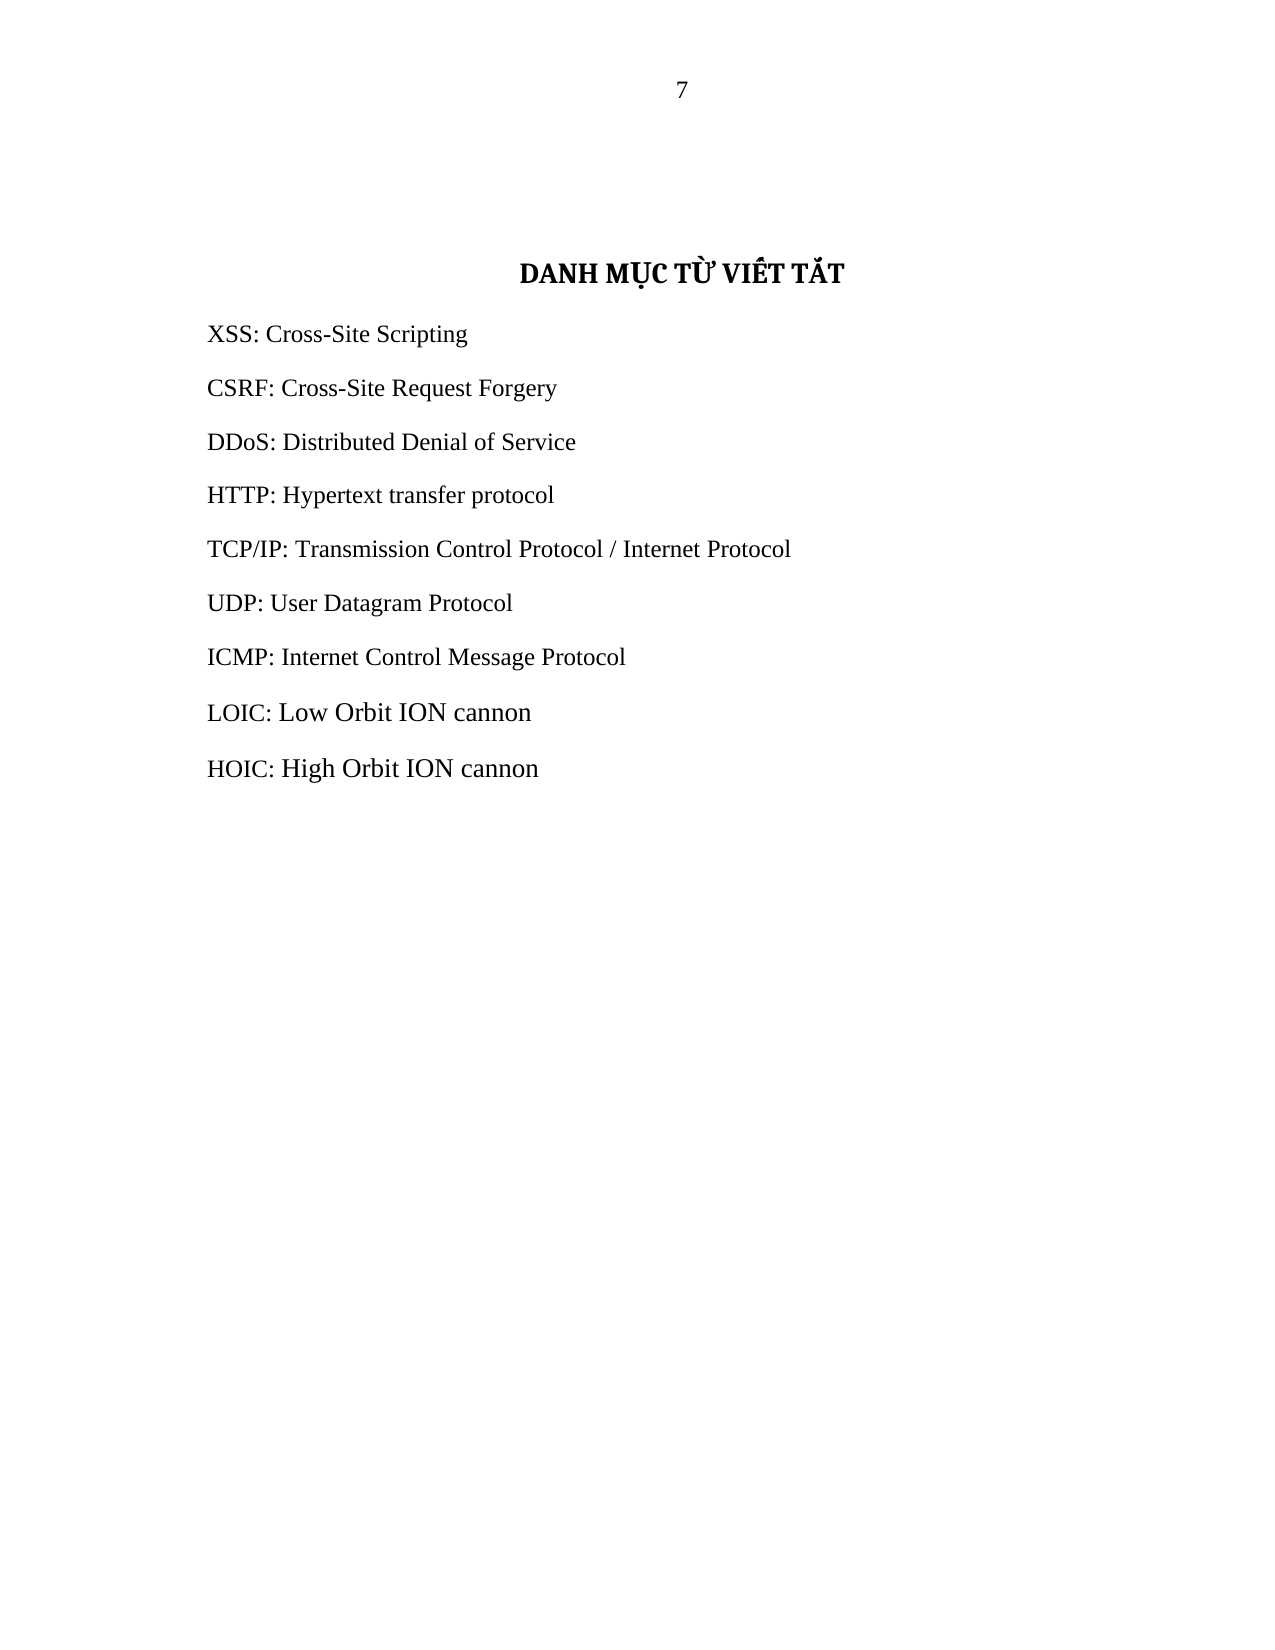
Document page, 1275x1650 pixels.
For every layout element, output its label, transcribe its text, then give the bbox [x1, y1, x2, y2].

text LOIC: Low Orbit ION cannon [207, 696, 1157, 727]
text TCP/IP: Transmission Control Protocol / Internet Protocol [207, 534, 1157, 563]
text ICMP: Internet Control Message Protocol [207, 642, 1157, 671]
text HOIC: High Orbit ION cannon [207, 753, 1157, 784]
subtitle DANH MỤC TỪ VIẾT TẮT [207, 257, 1157, 290]
text CSRF: Cross-Site Request Forgery [207, 373, 1157, 402]
text UDP: User Datagram Protocol [207, 588, 1157, 617]
text DDoS: Distributed Denial of Service [207, 427, 1157, 456]
text XSS: Cross-Site Scripting [207, 319, 1157, 348]
text HTTP: Hypertext transfer protocol [207, 481, 1157, 509]
